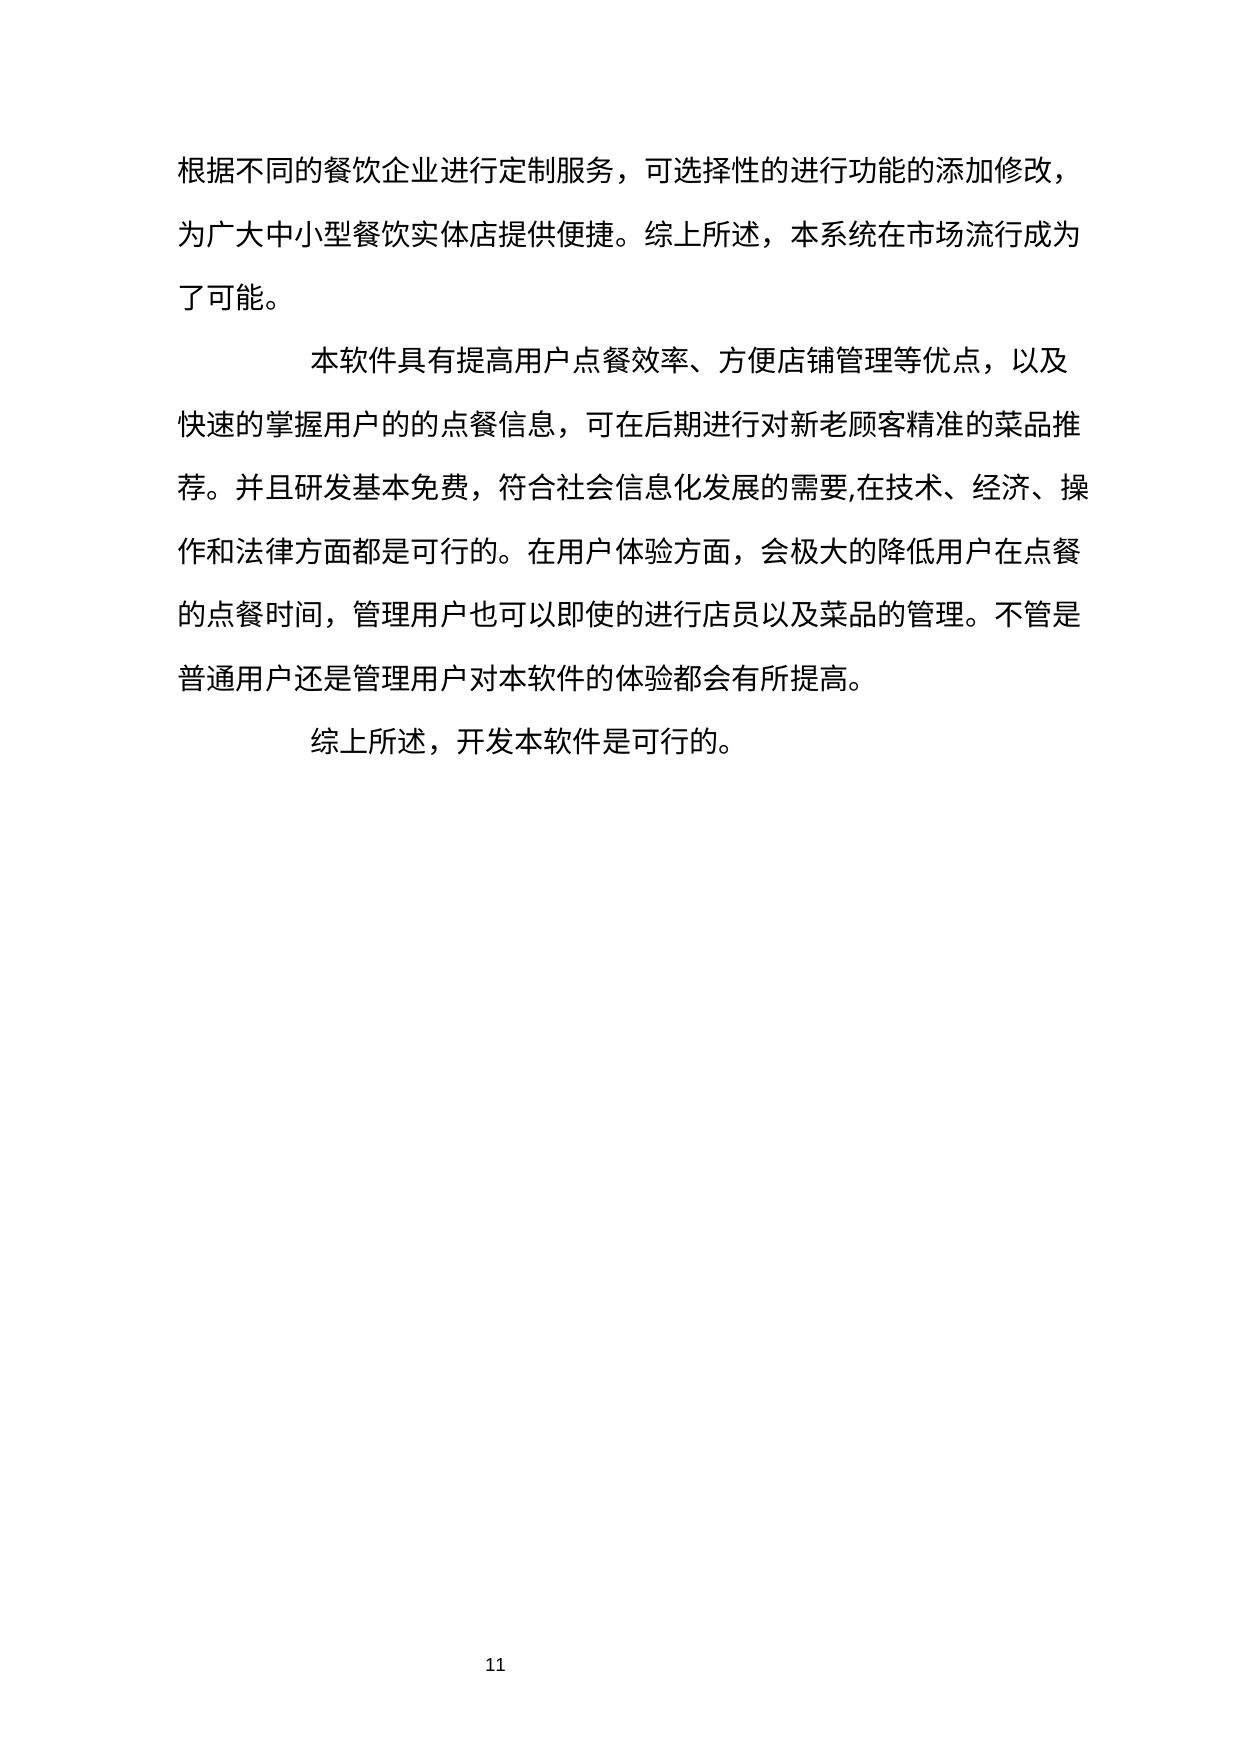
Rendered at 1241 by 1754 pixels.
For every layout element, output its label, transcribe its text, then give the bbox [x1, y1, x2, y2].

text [177, 148, 1093, 317]
text 本软件具有提高用户点餐效率、方便店铺管理等优点，以及快速的掌握用户的的点餐信息，可在后期进行对新老顾客精准的菜品推荐。并且研发基本免费，符合社会信息化发展的需要,在技术、经济、操作和法律方面都是可行的。在用户体验方面，会极大的降低用户在点餐的点餐时间，管理用户也可以即使的进行店员以及菜品的管理。不管是普通用户还是管理用户对本软件的体验都会有所提高。 [177, 338, 1093, 697]
text 综上所述，开发本软件是可行的。 [177, 719, 1093, 761]
